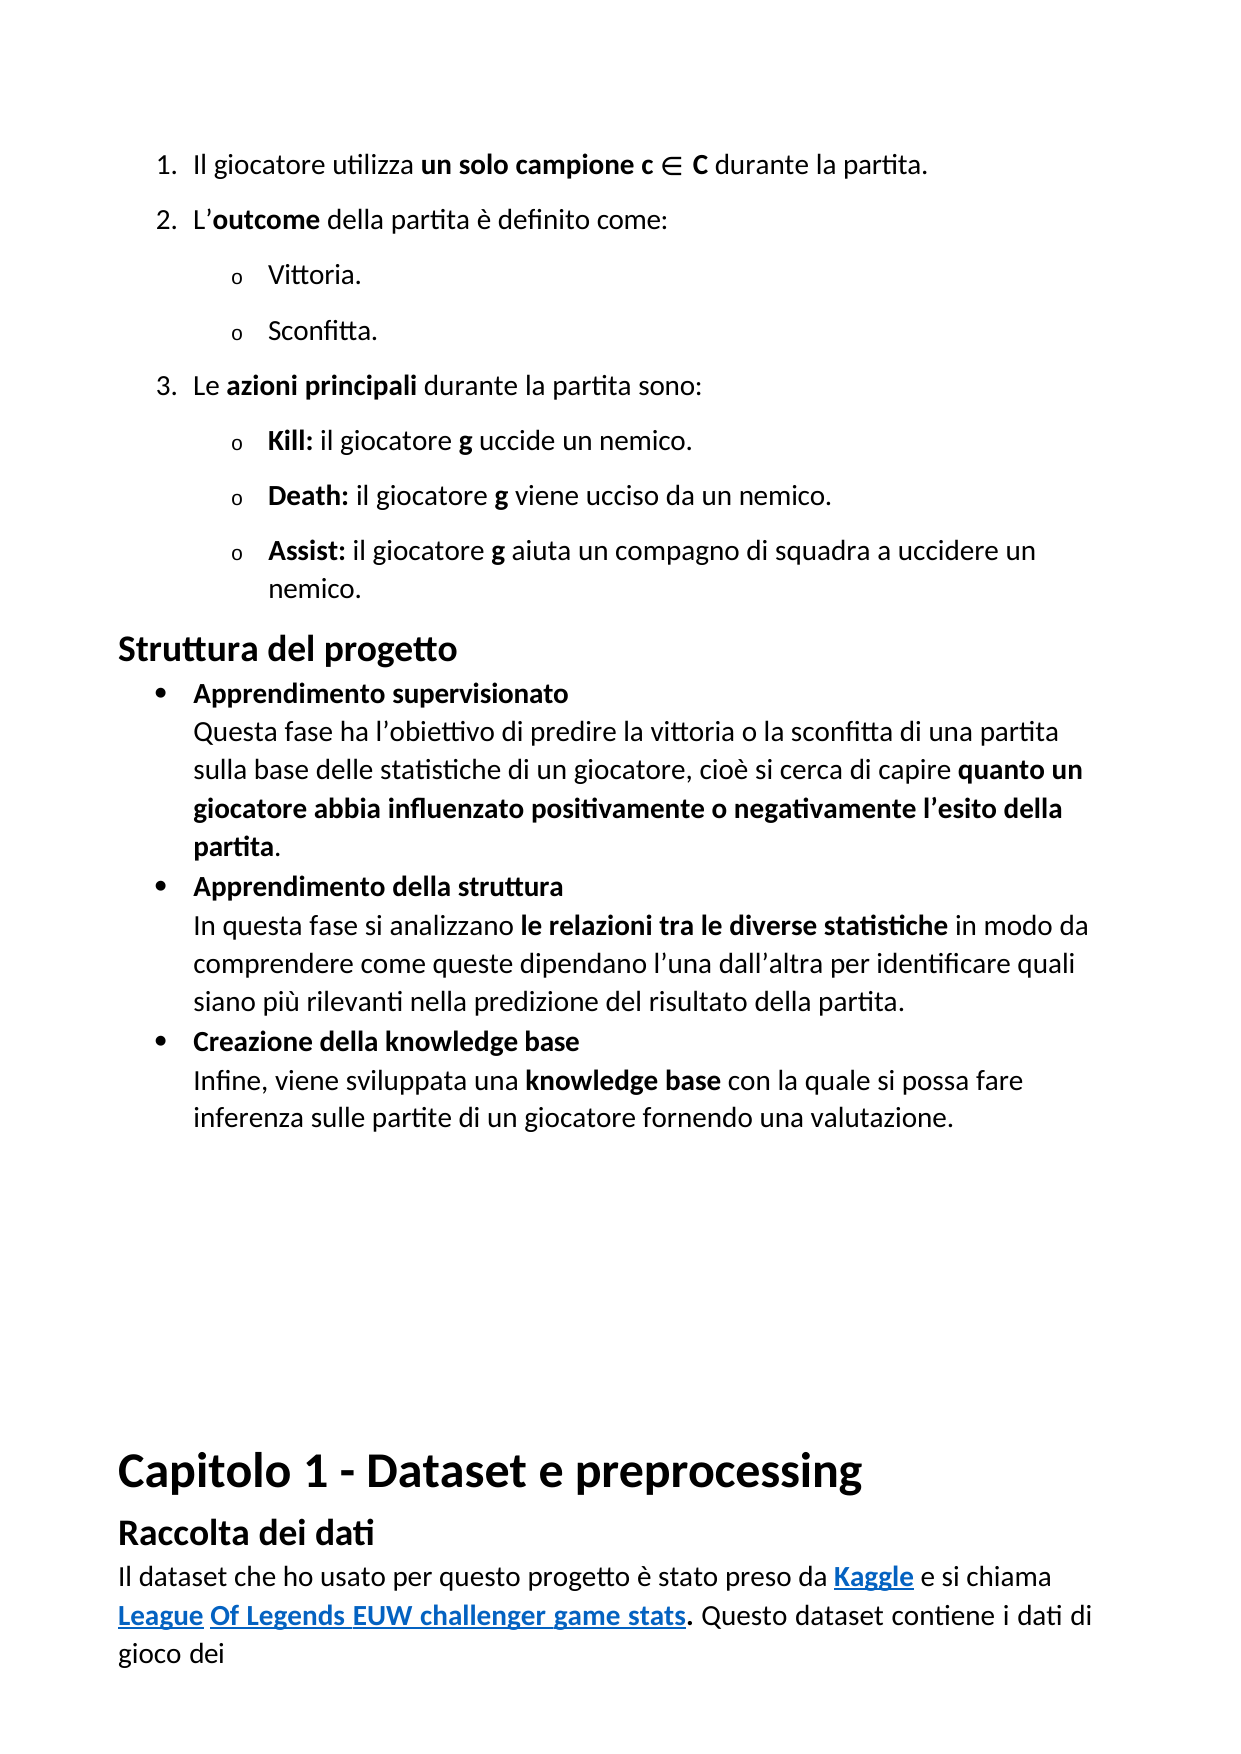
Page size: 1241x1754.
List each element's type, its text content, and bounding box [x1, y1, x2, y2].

text Il dataset che ho usato per questo progetto è stato preso da Kaggle e si chiama League Of Legends EUW challenger game stats. Questo dataset contiene i dati di gioco dei [118, 1558, 1123, 1671]
text In questa fase si analizzano le relazioni tra le diverse statistiche in modo da comprendere come queste dipendano l’una dall’altra per identificare quali siano più rilevanti nella predizione del risultato della partita. [193, 907, 1113, 1019]
subtitle Capitolo 1 - Dataset e preprocessing [118, 1438, 1240, 1499]
list Kill: il giocatore g uccide un nemico. [231, 422, 1240, 457]
list Le azioni principali durante la partita sono: [156, 367, 1240, 402]
subtitle Raccolta dei dati [118, 1509, 1240, 1554]
list Assist: il giocatore g aiuta un compagno di squadra a uccidere un nemico. [231, 532, 1037, 606]
list Sconfitta. [231, 312, 1240, 347]
subtitle Struttura del progetto [118, 625, 1240, 671]
list Il giocatore utilizza un solo campione c ∈ C durante la partita. [156, 146, 1240, 182]
subtitle Creazione della knowledge base [156, 1022, 1240, 1059]
list Vittoria. [231, 256, 1240, 292]
list Death: il giocatore g viene ucciso da un nemico. [231, 477, 1240, 513]
list L’outcome della partita è definito come: [156, 201, 1240, 237]
subtitle Apprendimento della struttura [156, 867, 1240, 904]
text Questa fase ha l’obiettivo di predire la vittoria o la sconfitta di una partita sulla base delle statistiche di un giocatore, cioè si cerca di capire quanto un giocatore abbia influenzato positivamente o negativamente l’esito della partita. [193, 713, 1113, 864]
subtitle Apprendimento supervisionato [156, 675, 1240, 710]
text Infine, viene sviluppata una knowledge base con la quale si possa fare inferenza sulle partite di un giocatore fornendo una valutazione. [193, 1062, 1113, 1135]
